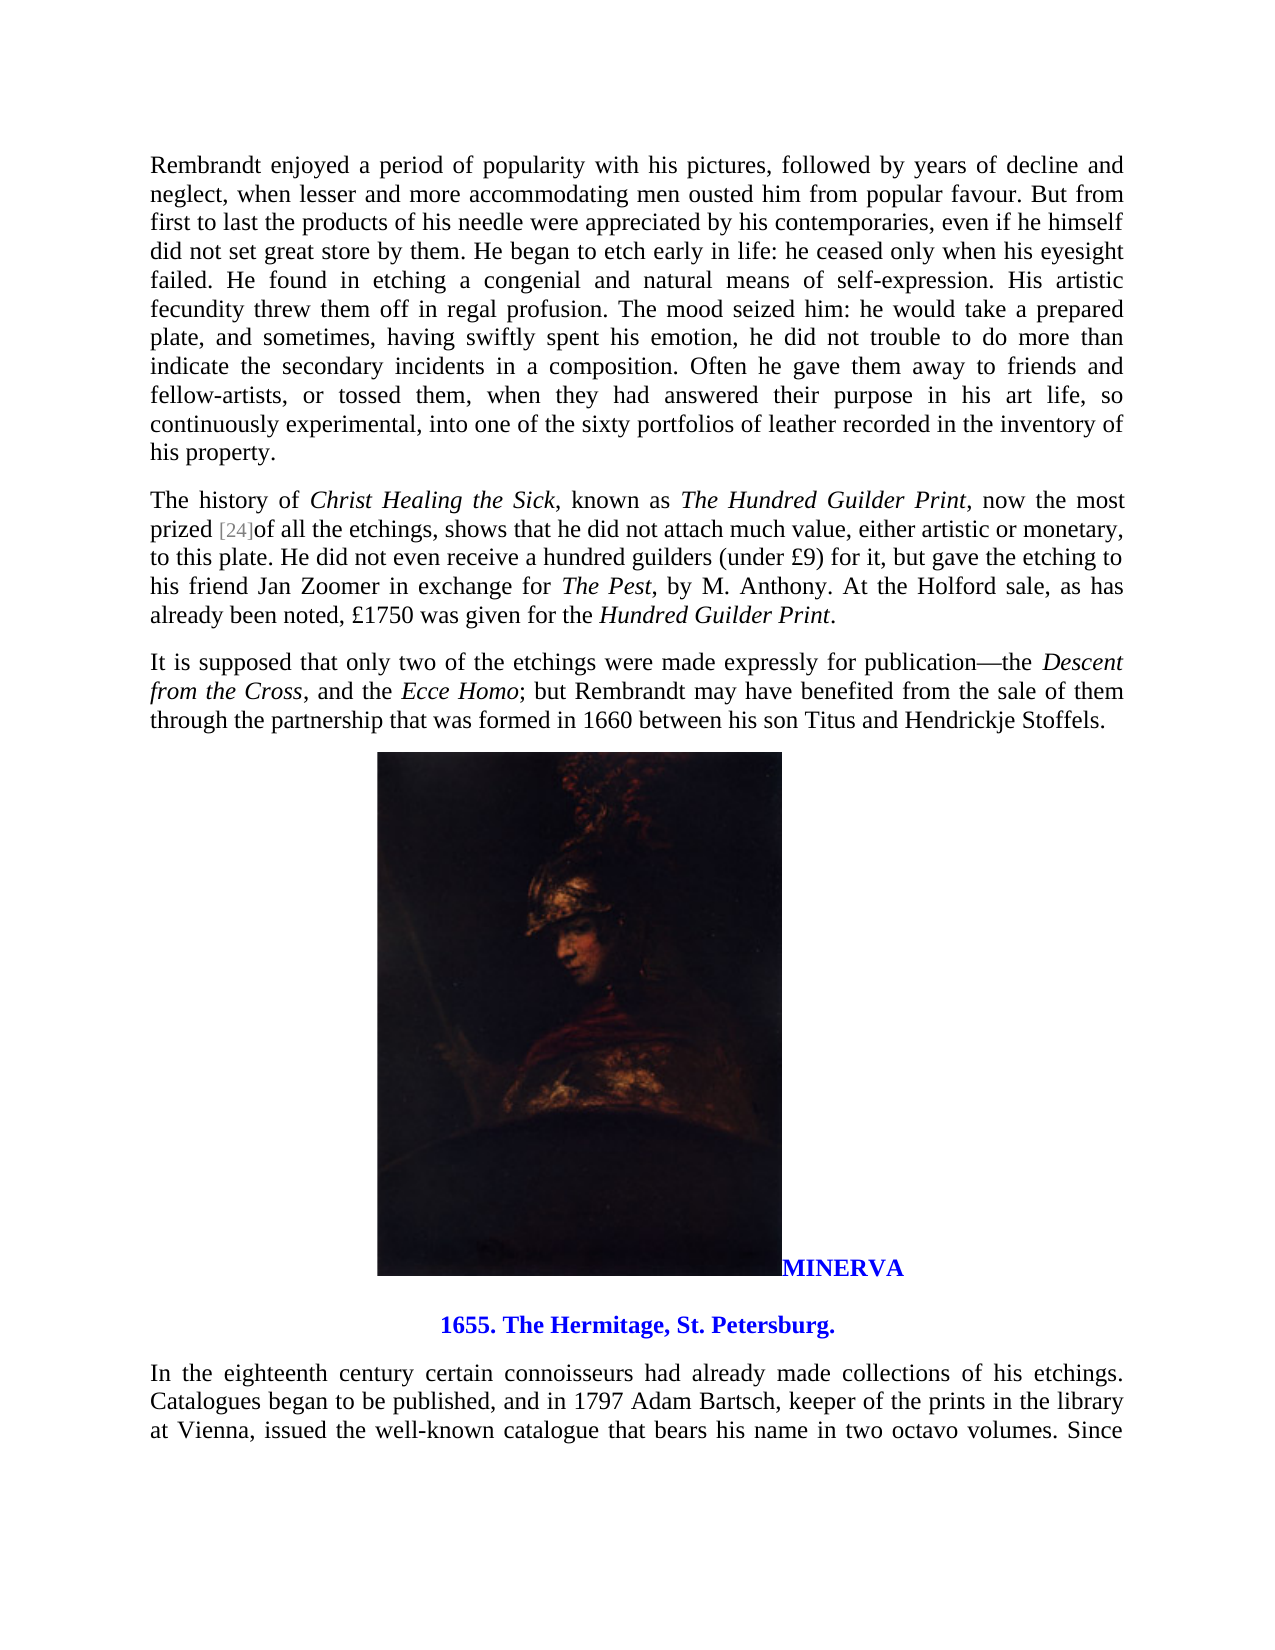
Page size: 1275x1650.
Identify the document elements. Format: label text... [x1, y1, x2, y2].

text It is supposed that only two of the etchings were made expressly for publication—the Descent from the Cross, and the Ecce Homo; but Rembrandt may have benefited from the sale of them through the partnership that was formed in 1660 between his son Titus and Hendrickje Stoffels. [150, 647, 1125, 734]
text The history of Christ Healing the Sick, known as The Hundred Guilder Print, now the most prized [24]of all the etchings, shows that he did not attach much value, either artistic or monetary, to this plate. He did not even receive a hundred guilders (under £9) for it, but gave the etching to his friend Jan Zoomer in exchange for The Pest, by M. Anthony. At the Holford sale, as has already been noted, £1750 was given for the Hundred Guilder Print. [150, 485, 1125, 629]
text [150, 1358, 1125, 1444]
text Rembrandt enjoyed a period of popularity with his pictures, followed by years of decline and neglect, when lesser and more accommodating men ousted him from popular favour. But from first to last the products of his needle were appreciated by his contemporaries, even if he himself did not set great store by them. He began to etch early in life: he ceased only when his eyesight failed. He found in etching a congenial and natural means of self-expression. His artistic fecundity threw them off in regal profusion. The mood seized him: he would take a prepared plate, and sometimes, having swiftly spent his emotion, he did not trouble to do more than indicate the secondary incidents in a composition. Often he gave them away to friends and fellow-artists, or tossed them, when they had answered their purpose in his art life, so continuously experimental, into one of the sixty portfolios of leather recorded in the inventory of his property. [150, 150, 1125, 466]
picture [377, 752, 782, 1276]
